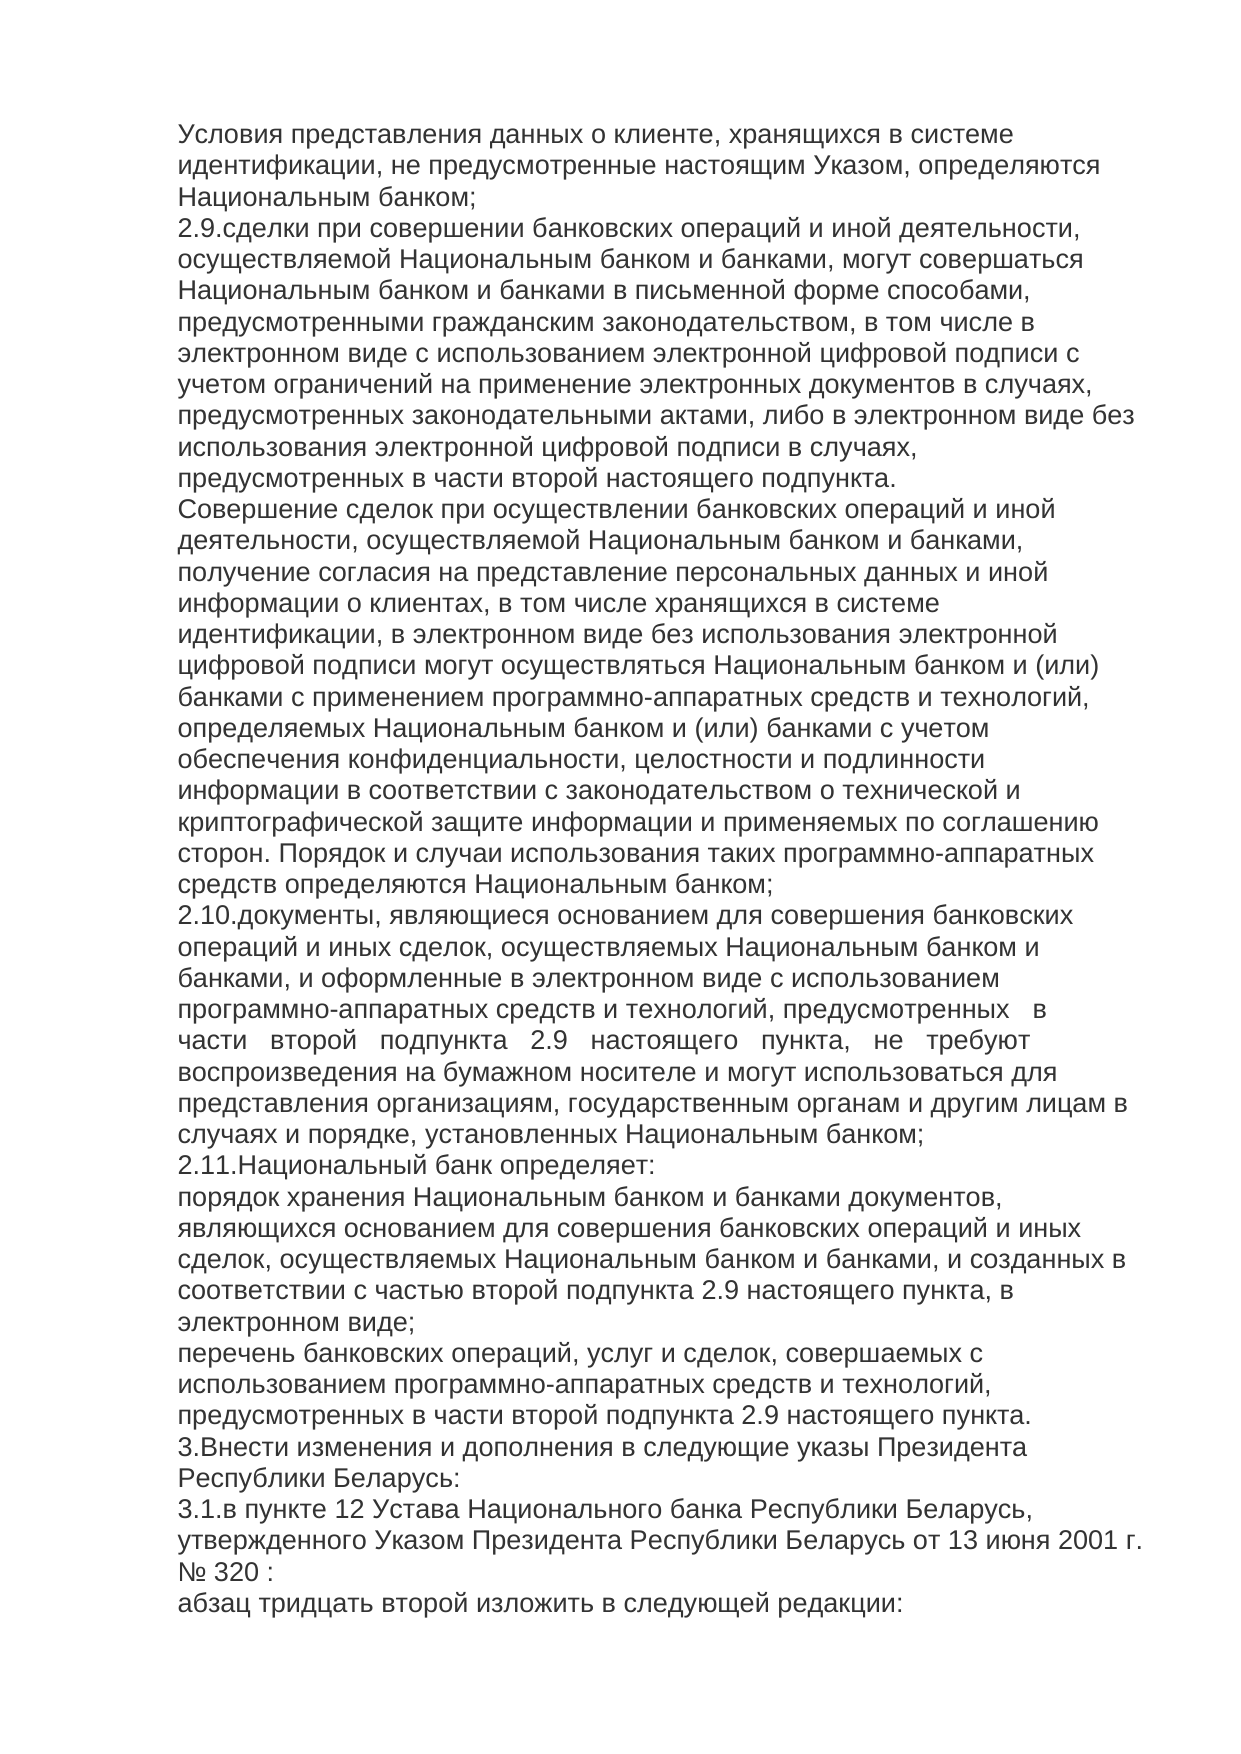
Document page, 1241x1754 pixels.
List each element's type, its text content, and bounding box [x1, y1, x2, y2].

text порядок хранения Национальным банком и банками документов, являющихся основанием для совершения банковских операций и иных сделок, осуществляемых Национальным банком и банками, и созданных в соответствии с частью второй подпункта 2.9 настоящего пункта, в электронном виде; [177, 1181, 1152, 1337]
text 3.Внести изменения и дополнения в следующие указы Президента Республики Беларусь: [177, 1431, 1152, 1493]
text Совершение сделок при осуществлении банковских операций и иной деятельности, осуществляемой Национальным банком и банками, получение согласия на представление персональных данных и иной информации о клиентах, в том числе хранящихся в системе идентификации, в электронном виде без использования электронной цифровой подписи могут осуществляться Национальным банком и (или) банками с применением программно-аппаратных средств и технологий, определяемых Национальным банком и (или) банками с учетом обеспечения конфиденциальности, целостности и подлинности информации в соответствии с законодательством о технической и криптографической защите информации и применяемых по соглашению сторон. Порядок и случаи использования таких программно-аппаратных средств определяются Национальным банком; [177, 493, 1152, 899]
text 2.9.сделки при совершении банковских операций и иной деятельности, осуществляемой Национальным банком и банками, могут совершаться Национальным банком и банками в письменной форме способами, предусмотренными гражданским законодательством, в том числе в электронном виде с использованием электронной цифровой подписи с учетом ограничений на применение электронных документов в случаях, предусмотренных законодательными актами, либо в электронном виде без использования электронной цифровой подписи в случаях, предусмотренных в части второй настоящего подпункта. [177, 212, 1152, 493]
text перечень банковских операций, услуг и сделок, совершаемых с использованием программно-аппаратных средств и технологий, предусмотренных в части второй подпункта 2.9 настоящего пункта. [177, 1337, 1152, 1431]
text Условия представления данных о клиенте, хранящихся в системе идентификации, не предусмотренные настоящим Указом, определяются Национальным банком; [177, 118, 1152, 212]
text 2.11.Национальный банк определяет: [177, 1149, 1152, 1181]
text 3.1.в пункте 12 Устава Национального банка Республики Беларусь, утвержденного Указом Президента Республики Беларусь от 13 июня 2001 г. № 320 : [177, 1493, 1152, 1587]
text абзац тридцать второй изложить в следующей редакции: [177, 1587, 1152, 1618]
text 2.10.документы, являющиеся основанием для совершения банковских операций и иных сделок, осуществляемых Национальным банком и банками, и оформленные в электронном виде с использованием программно-аппаратных средств и технологий, предусмотренных в части второй подпункта 2.9 настоящего пункта, не требуют воспроизведения на бумажном носителе и могут использоваться для представления организациям, государственным органам и другим лицам в случаях и порядке, установленных Национальным банком; [177, 899, 1152, 1149]
